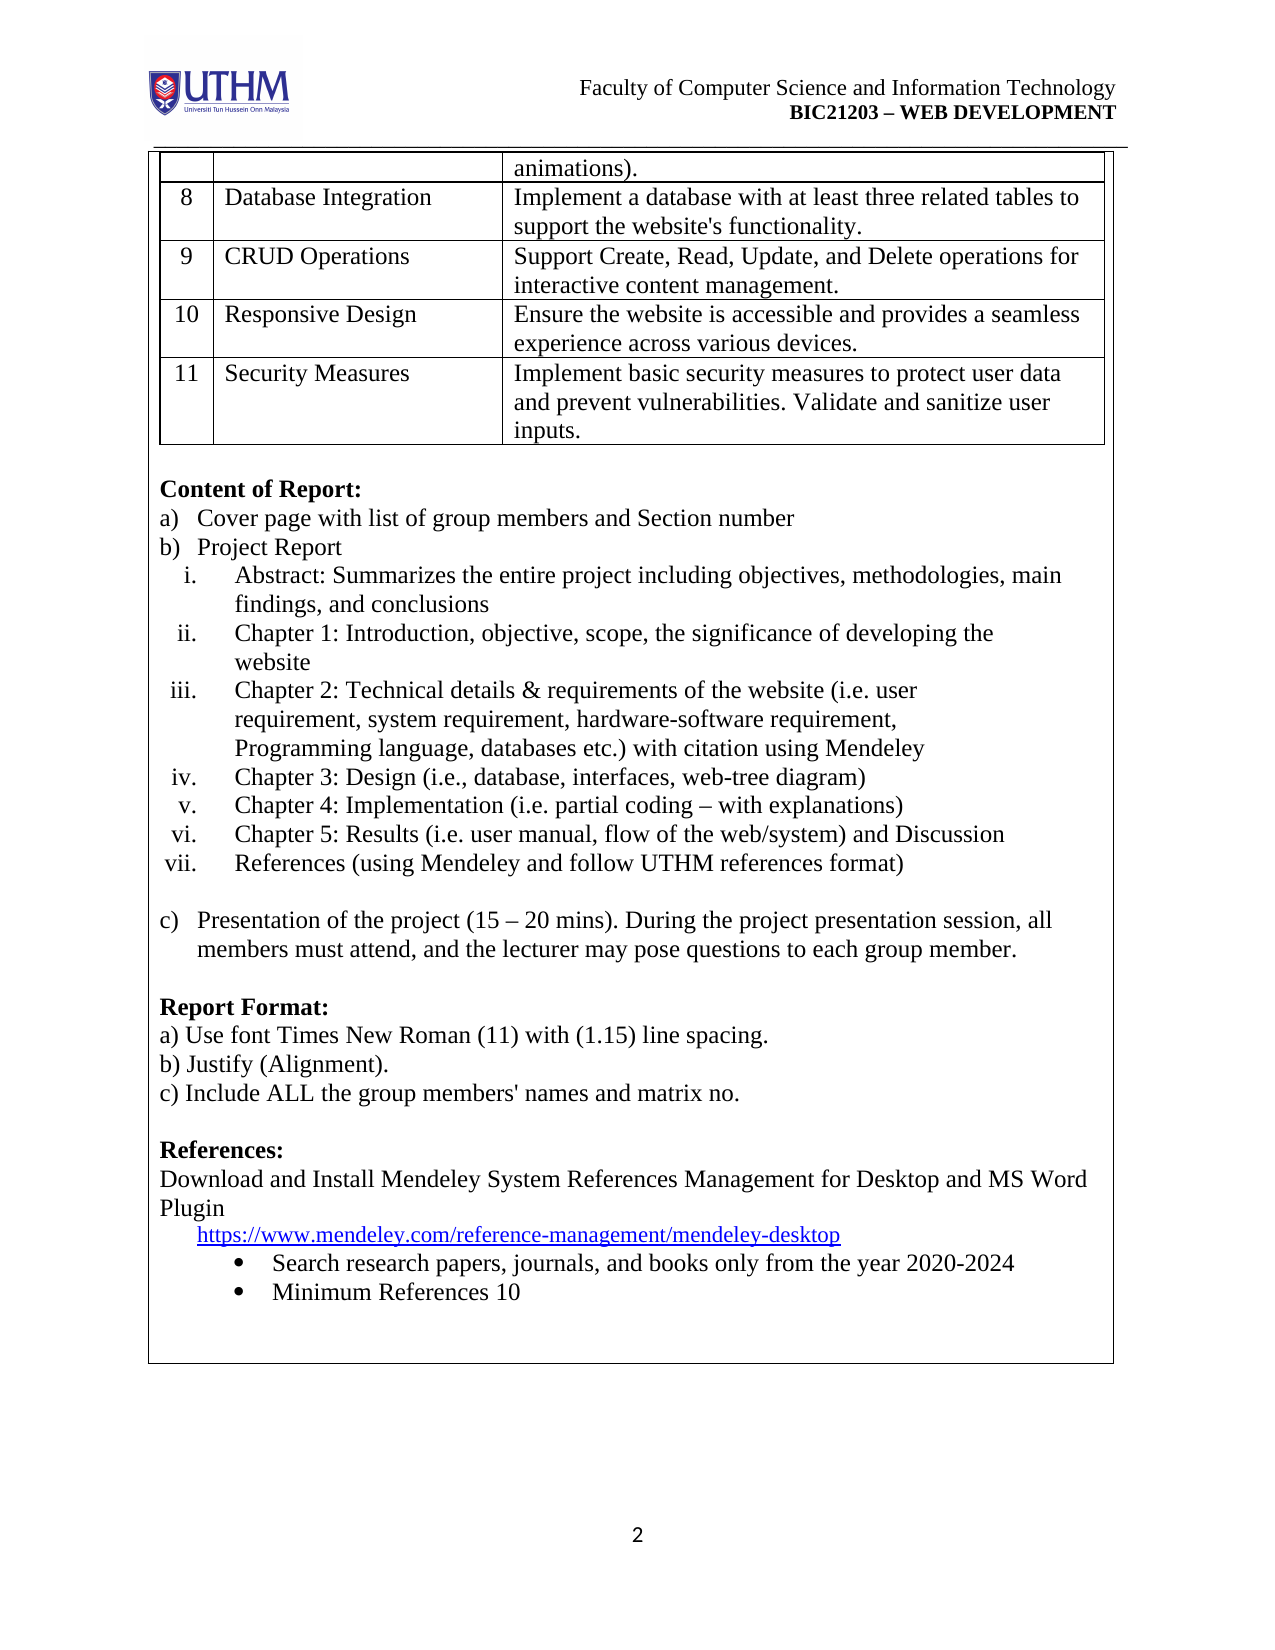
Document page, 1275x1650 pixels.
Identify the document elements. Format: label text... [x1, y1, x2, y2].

picture [143, 35, 304, 141]
